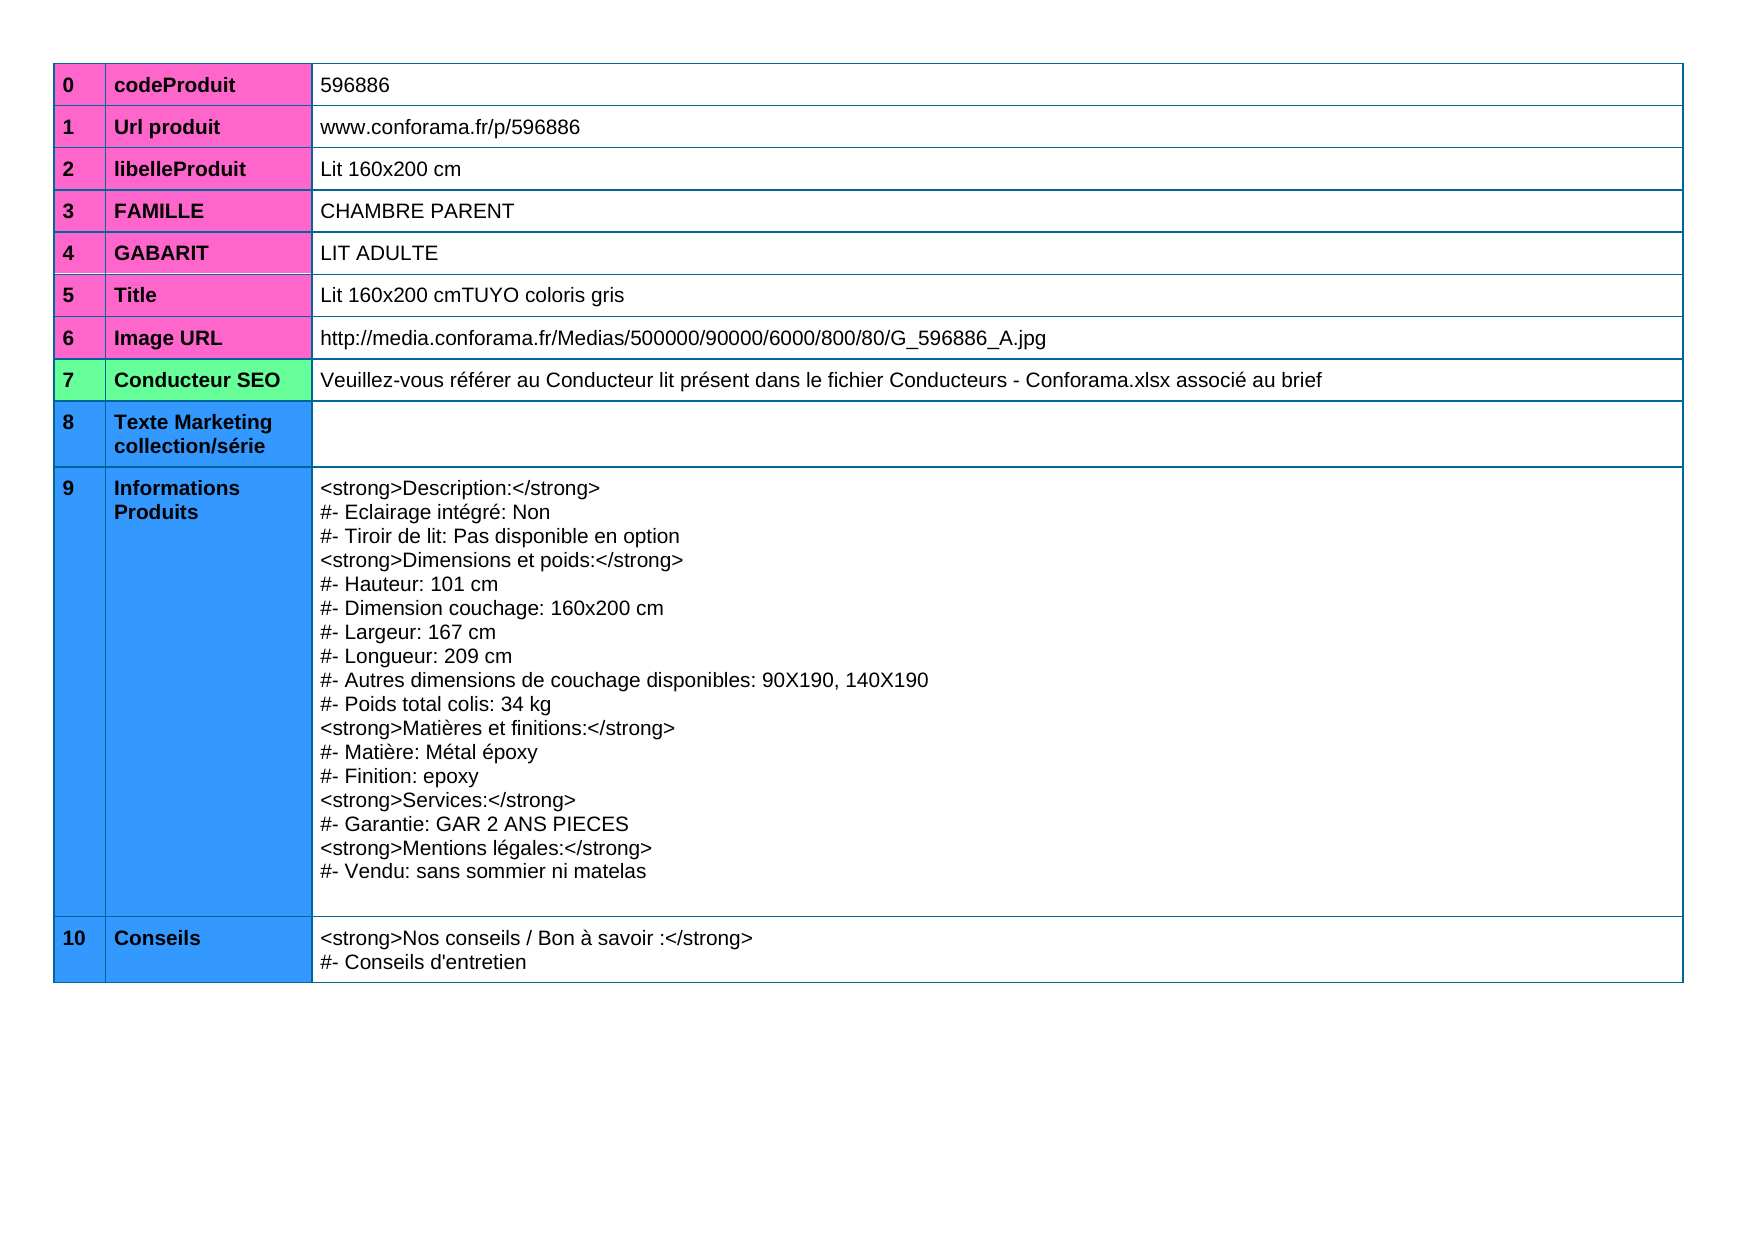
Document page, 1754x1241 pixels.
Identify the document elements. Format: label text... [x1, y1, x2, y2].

table_cell libelleProduit [106, 148, 311, 189]
table_cell GABARIT [106, 233, 311, 273]
table_cell Lit 160x200 cmTUYO coloris gris [313, 275, 1682, 316]
table_cell www.conforama.fr/p/596886 [313, 106, 1682, 147]
table_cell FAMILLE [106, 191, 311, 231]
table_cell [313, 402, 1682, 466]
table_header codeProduit [106, 64, 311, 105]
table_cell Veuillez-vous référer au Conducteur lit présent dans le fichier Conducteurs - Conforama.xlsx associé au brief [313, 360, 1682, 400]
table_cell http://media.conforama.fr/Medias/500000/90000/6000/800/80/G_596886_A.jpg [313, 317, 1682, 358]
table_cell 4 [55, 233, 105, 273]
table_cell Lit 160x200 cm [313, 148, 1682, 189]
table_cell 7 [55, 360, 105, 400]
table_cell 1 [55, 106, 105, 147]
table_cell 10 [55, 917, 105, 982]
table_cell 3 [55, 191, 105, 231]
table_cell Informations Produits [106, 468, 311, 916]
table_cell Title [106, 275, 311, 316]
table_cell LIT ADULTE [313, 233, 1682, 273]
table_cell Url produit [106, 106, 311, 147]
table_cell 2 [55, 148, 105, 189]
table_cell Conducteur SEO [106, 360, 311, 400]
table_cell CHAMBRE PARENT [313, 191, 1682, 231]
table_cell 9 [55, 468, 105, 916]
table_cell Texte Marketing collection/série [106, 402, 311, 466]
table_header 596886 [313, 64, 1682, 105]
table_cell 6 [55, 317, 105, 358]
table_header 0 [55, 64, 105, 105]
table_cell Conseils [106, 917, 311, 982]
table_cell <strong>Nos conseils / Bon à savoir :</strong> #- Conseils d'entretien [313, 917, 1682, 982]
table_cell 5 [55, 275, 105, 316]
table_cell Image URL [106, 317, 311, 358]
table_cell <strong>Description:</strong> #- Eclairage intégré: Non #- Tiroir de lit: Pas disponible en option <strong>Dimensions et poids:</strong> #- Hauteur: 101 cm #- Dimension couchage: 160x200 cm #- Largeur: 167 cm #- Longueur: 209 cm #- Autres dimensions de couchage disponibles: 90X190, 140X190 #- Poids total colis: 34 kg <strong>Matières et finitions:</strong> #- Matière: Métal époxy #- Finition: epoxy <strong>Services:</strong> #- Garantie: GAR 2 ANS PIECES <strong>Mentions légales:</strong> #- Vendu: sans sommier ni matelas [313, 468, 1682, 916]
table_cell 8 [55, 402, 105, 466]
